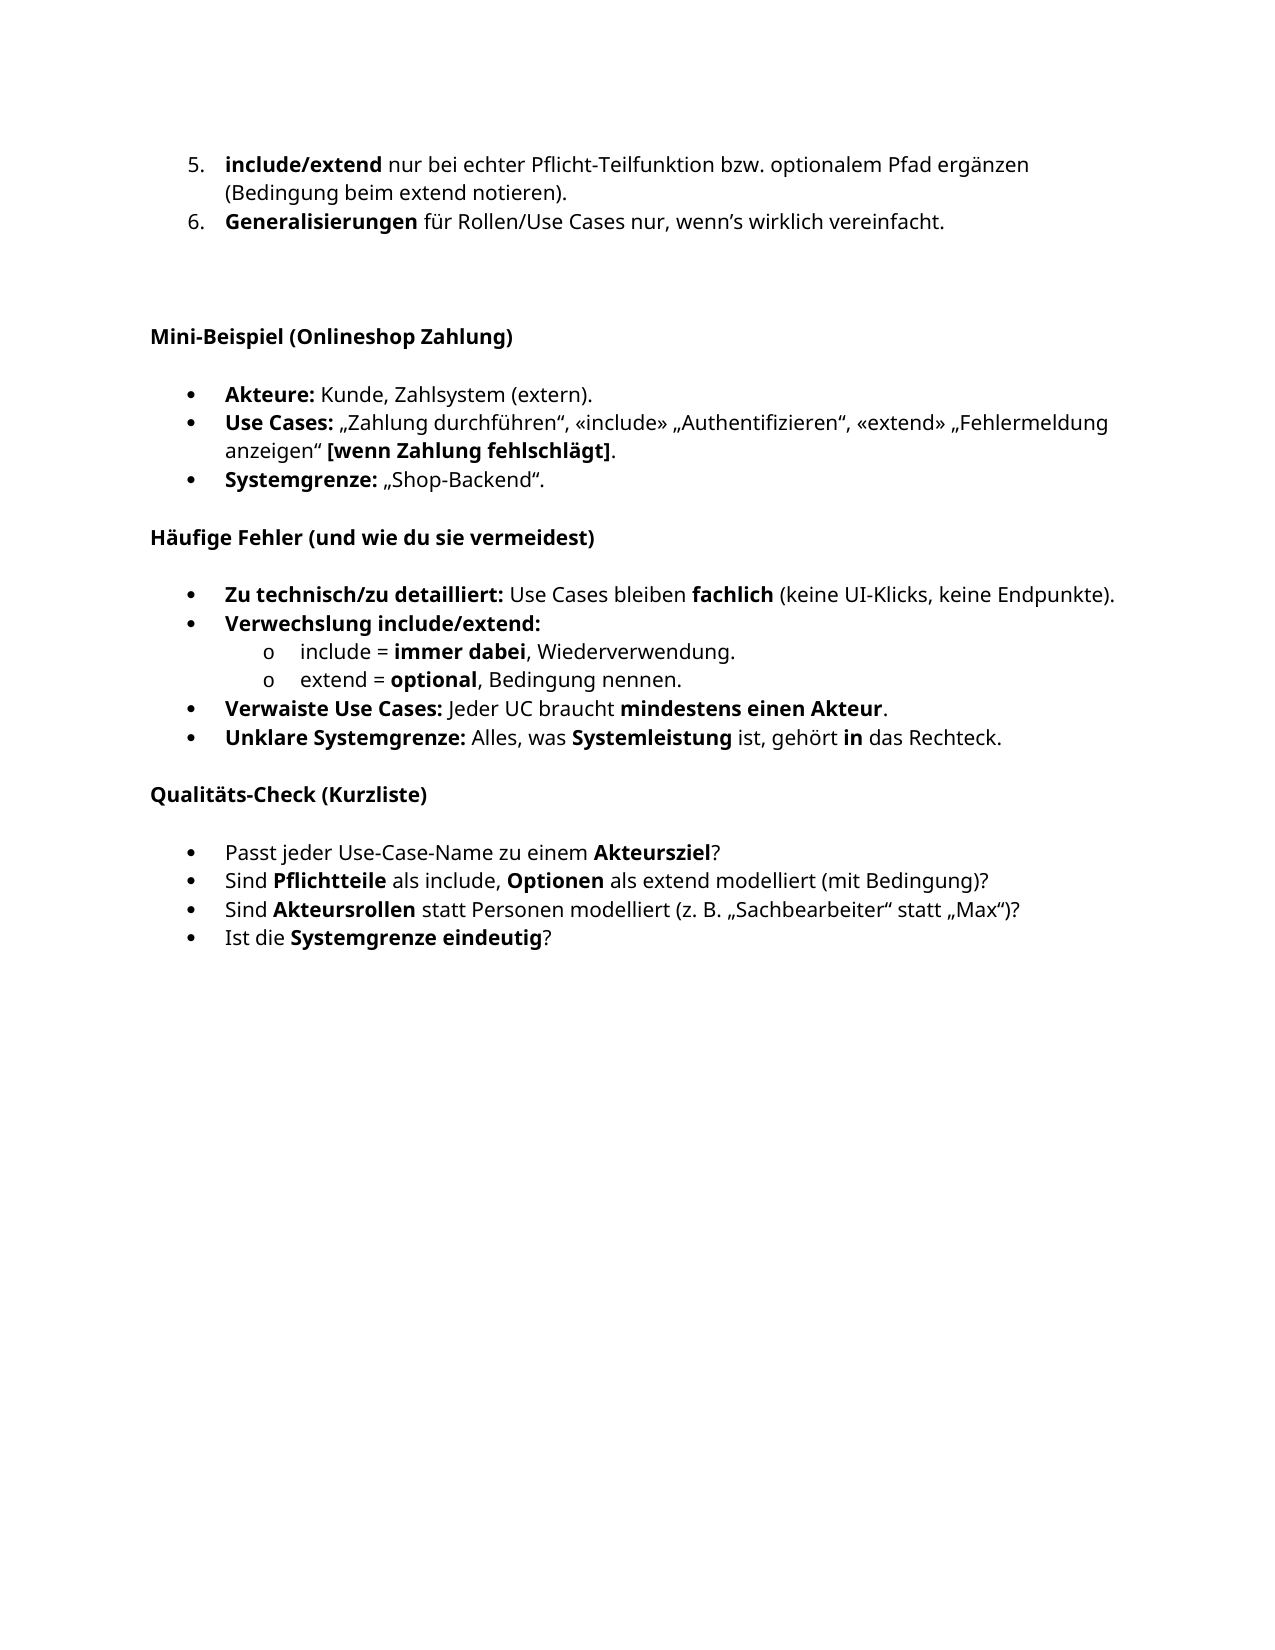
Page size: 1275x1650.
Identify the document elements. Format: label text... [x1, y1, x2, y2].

list Ist die Systemgrenze eindeutig? [187, 923, 1125, 952]
list Unklare Systemgrenze: Alles, was Systemleistung ist, gehört in das Rechteck. [187, 723, 1125, 751]
list Passt jeder Use-Case-Name zu einem Akteursziel? [187, 838, 1125, 866]
list Zu technisch/zu detailliert: Use Cases bleiben fachlich (keine UI-Klicks, keine Endpunkte). [187, 580, 1125, 609]
list Systemgrenze: „Shop-Backend“. [187, 465, 1125, 493]
list Akteure: Kunde, Zahlsystem (extern). [187, 380, 1125, 408]
list Use Cases: „Zahlung durchführen“, «include» „Authentifizieren“, «extend» „Fehlermeldung anzeigen“ [wenn Zahlung fehlschlägt]. [187, 408, 1125, 465]
text Qualitäts-Check (Kurzliste) [150, 780, 1125, 809]
list Verwechslung include/extend: [187, 609, 1125, 637]
list extend = optional, Bedingung nennen. [262, 666, 1125, 694]
text Häufige Fehler (und wie du sie vermeidest) [150, 523, 1125, 551]
list include = immer dabei, Wiederverwendung. [262, 637, 1125, 666]
list Sind Pflichtteile als include, Optionen als extend modelliert (mit Bedingung)? [187, 866, 1125, 895]
list Generalisierungen für Rollen/Use Cases nur, wenn’s wirklich vereinfacht. [187, 207, 1125, 235]
text Mini-Beispiel (Onlineshop Zahlung) [150, 322, 1125, 351]
list Verwaiste Use Cases: Jeder UC braucht mindestens einen Akteur. [187, 694, 1125, 723]
list include/extend nur bei echter Pflicht-Teilfunktion bzw. optionalem Pfad ergänzen (Bedingung beim extend notieren). [187, 150, 1125, 207]
list Sind Akteursrollen statt Personen modelliert (z. B. „Sachbearbeiter“ statt „Max“)? [187, 895, 1125, 923]
